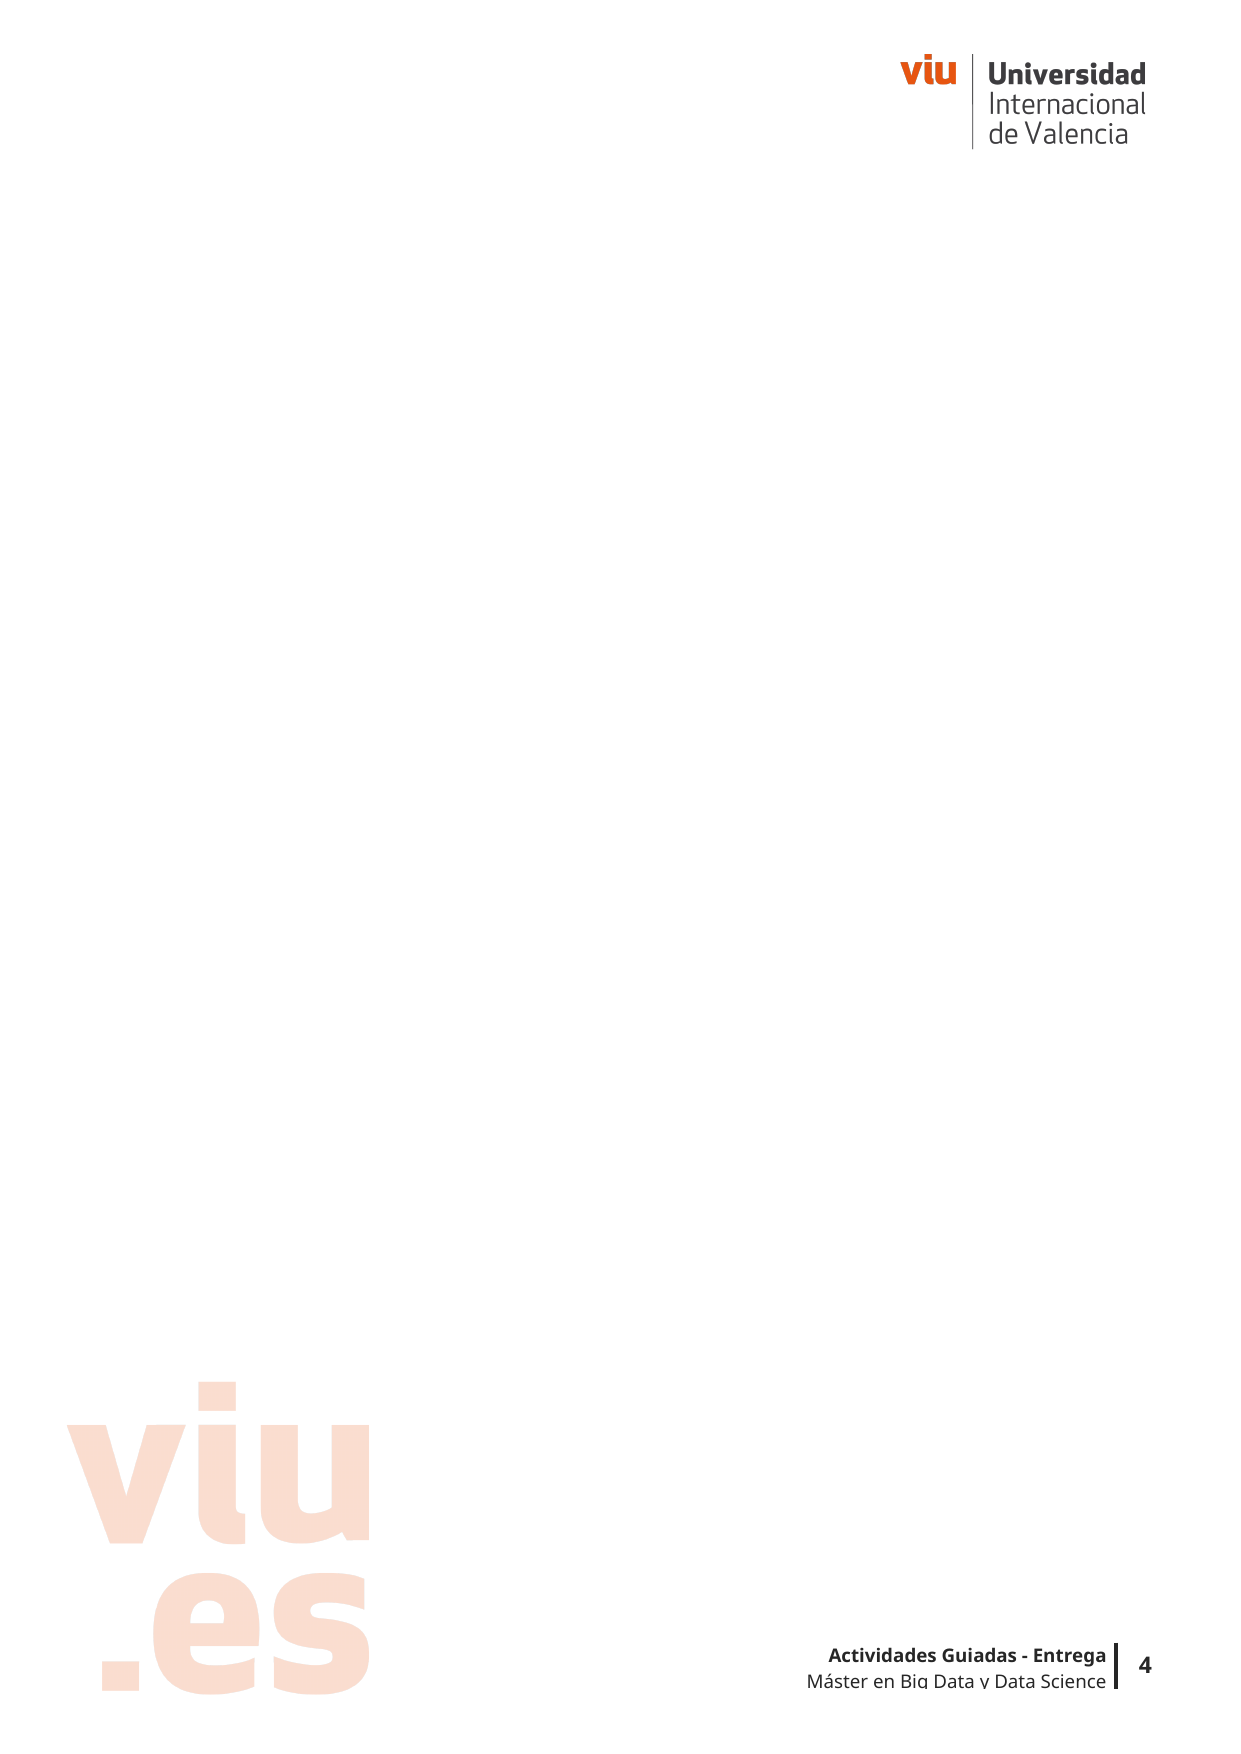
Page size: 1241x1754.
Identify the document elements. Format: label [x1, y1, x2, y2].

picture [893, 51, 1152, 152]
picture [58, 1373, 377, 1703]
